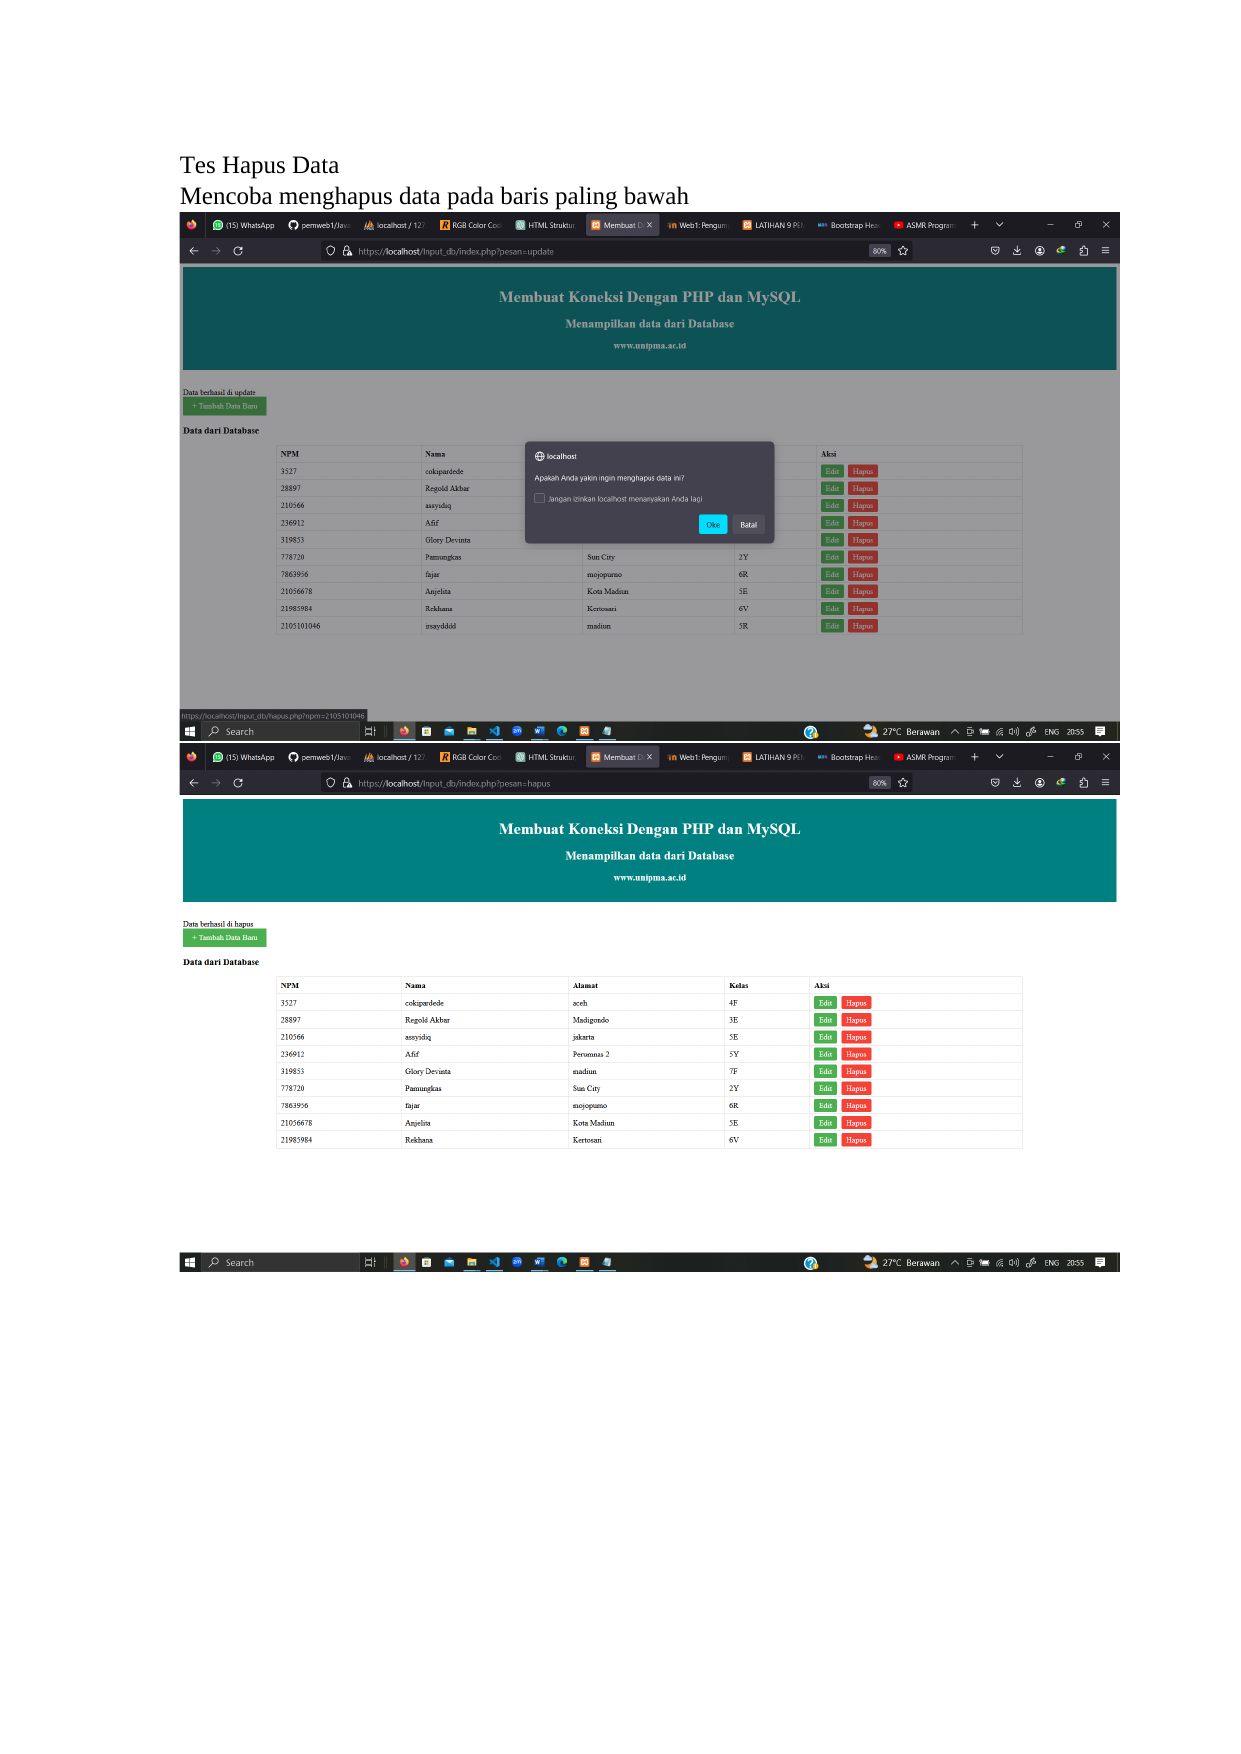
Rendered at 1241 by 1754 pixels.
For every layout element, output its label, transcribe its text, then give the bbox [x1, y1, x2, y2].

picture [179, 743, 1120, 1272]
list Tes Hapus Data [179, 150, 1090, 179]
list Mencoba menghapus data pada baris paling bawah [179, 181, 1090, 210]
picture [179, 212, 1120, 741]
